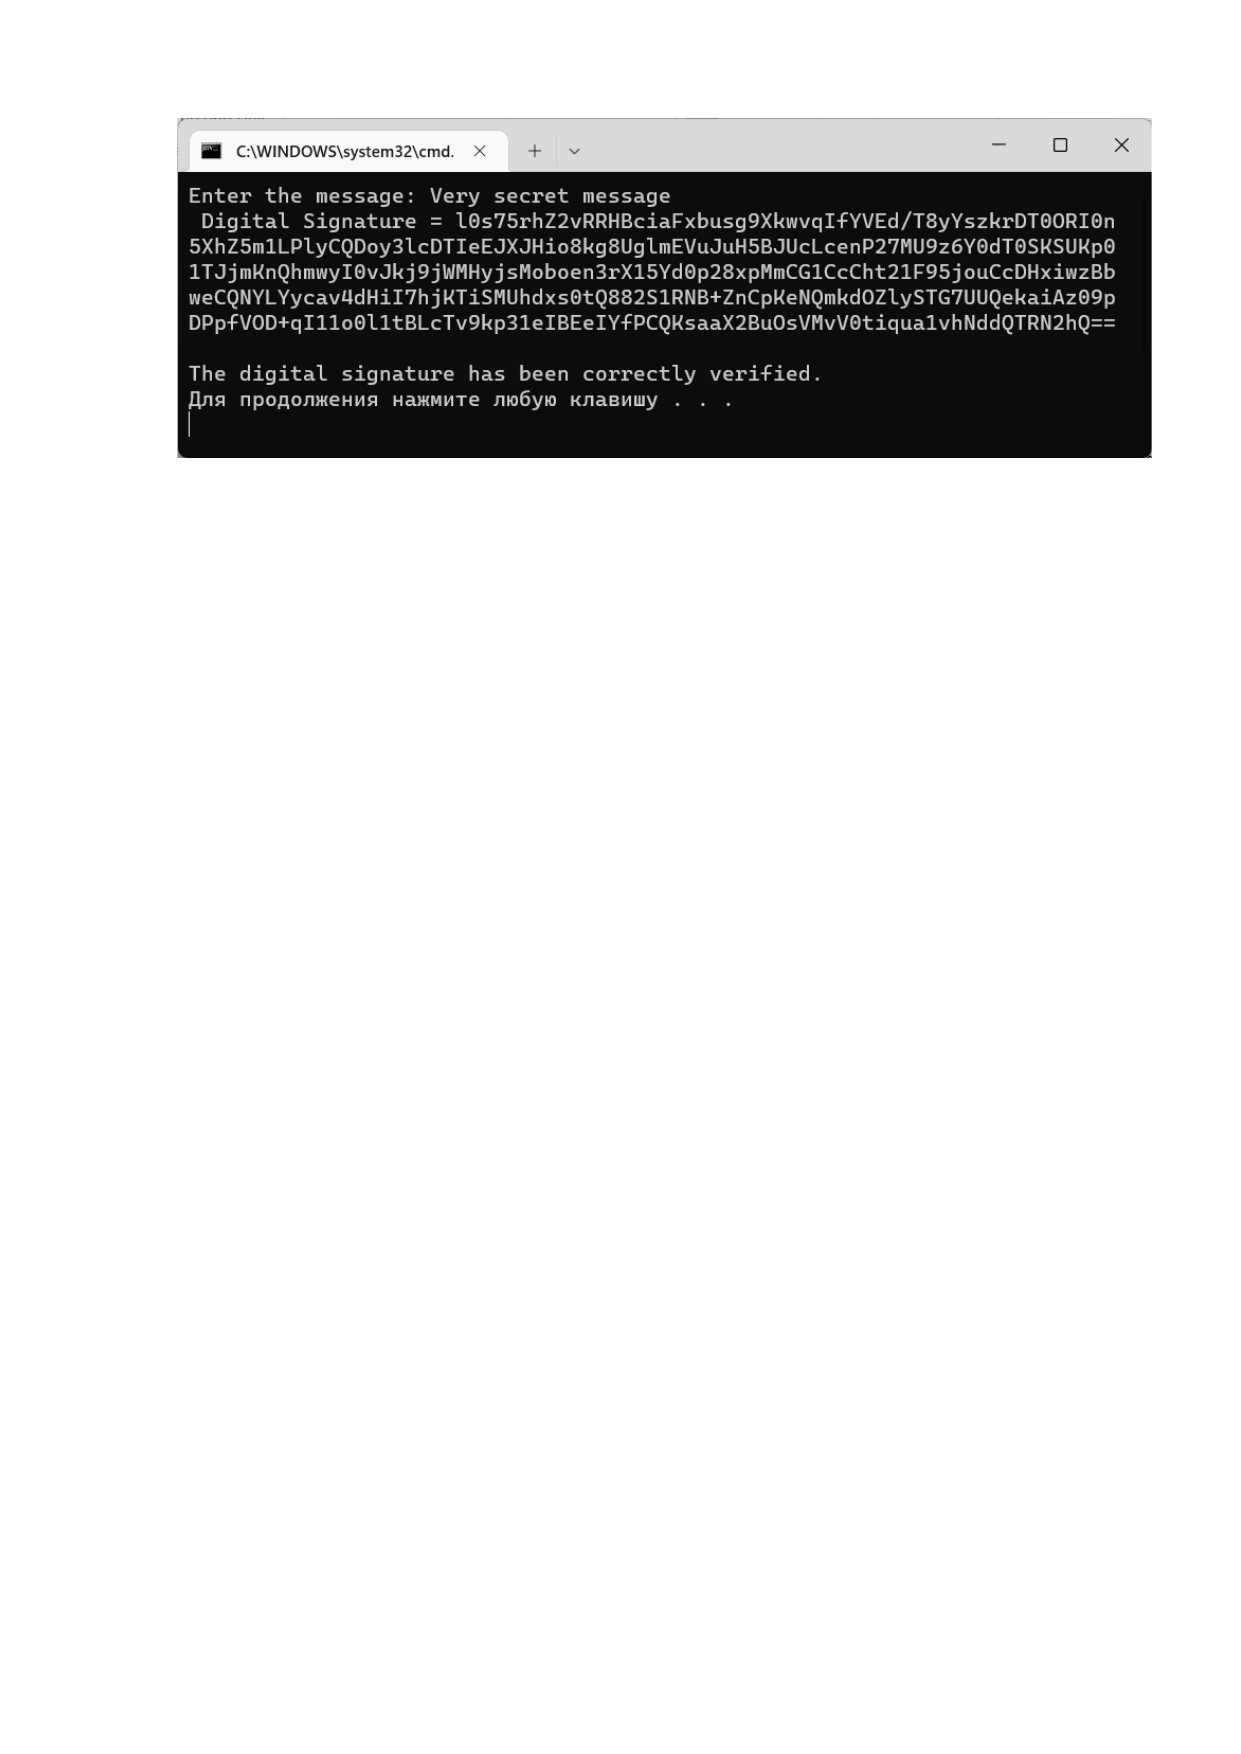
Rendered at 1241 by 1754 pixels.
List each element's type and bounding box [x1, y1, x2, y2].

picture [177, 118, 1152, 458]
